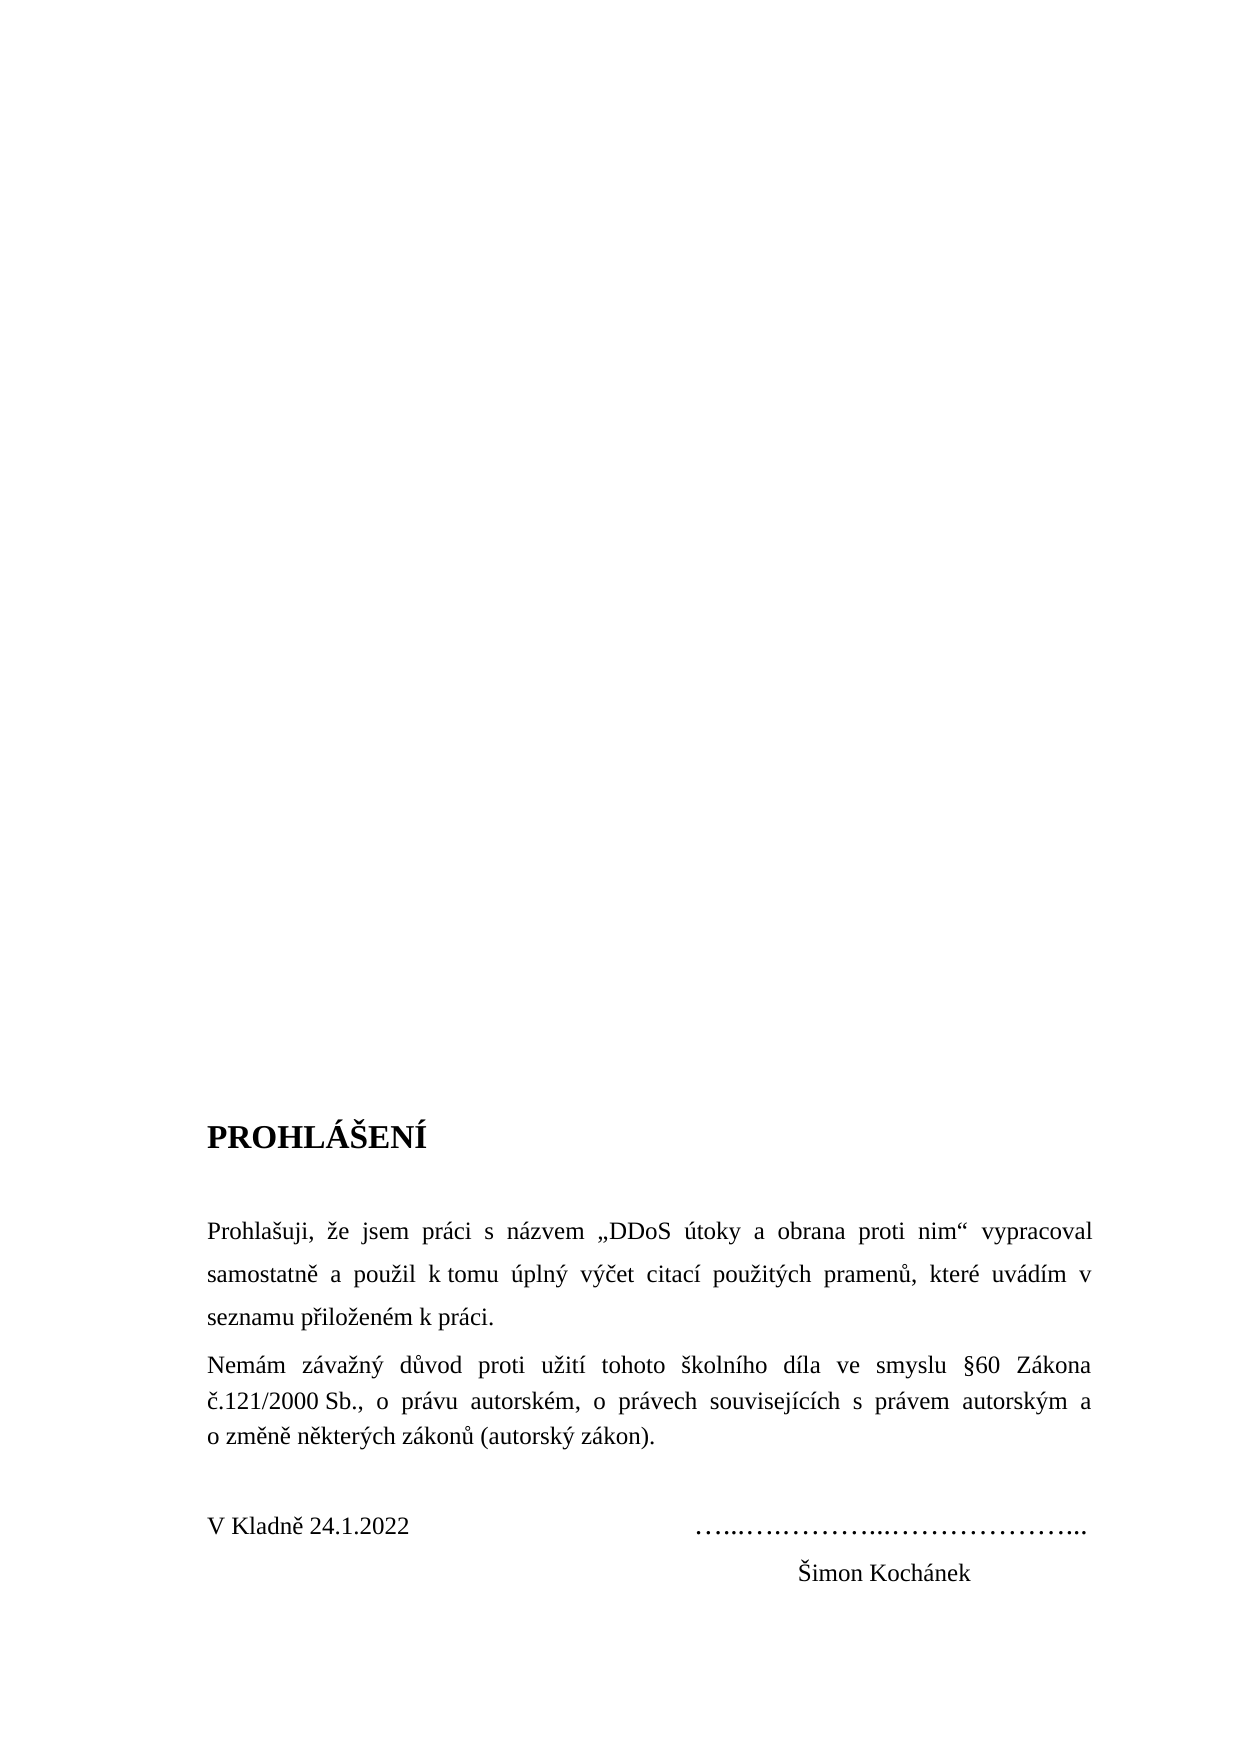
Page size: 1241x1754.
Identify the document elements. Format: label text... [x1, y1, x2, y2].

text PROHLÁŠENÍ [207, 1120, 1092, 1156]
text V Kladně 24.1.2022 …...….………...………………... [207, 1507, 1092, 1541]
text Šimon Kochánek [207, 1558, 1092, 1587]
text Prohlašuji, že jsem práci s názvem „DDoS útoky a obrana proti nim“ vypracoval samostatně a použil k tomu úplný výčet citací použitých pramenů, které uvádím v seznamu přiloženém k práci. [207, 1216, 1092, 1331]
text Nemám závažný důvod proti užití tohoto školního díla ve smyslu §60 Zákona č.121/2000 Sb., o právu autorském, o právech souvisejících s právem autorským a o změně některých zákonů (autorský zákon). [207, 1346, 1092, 1452]
